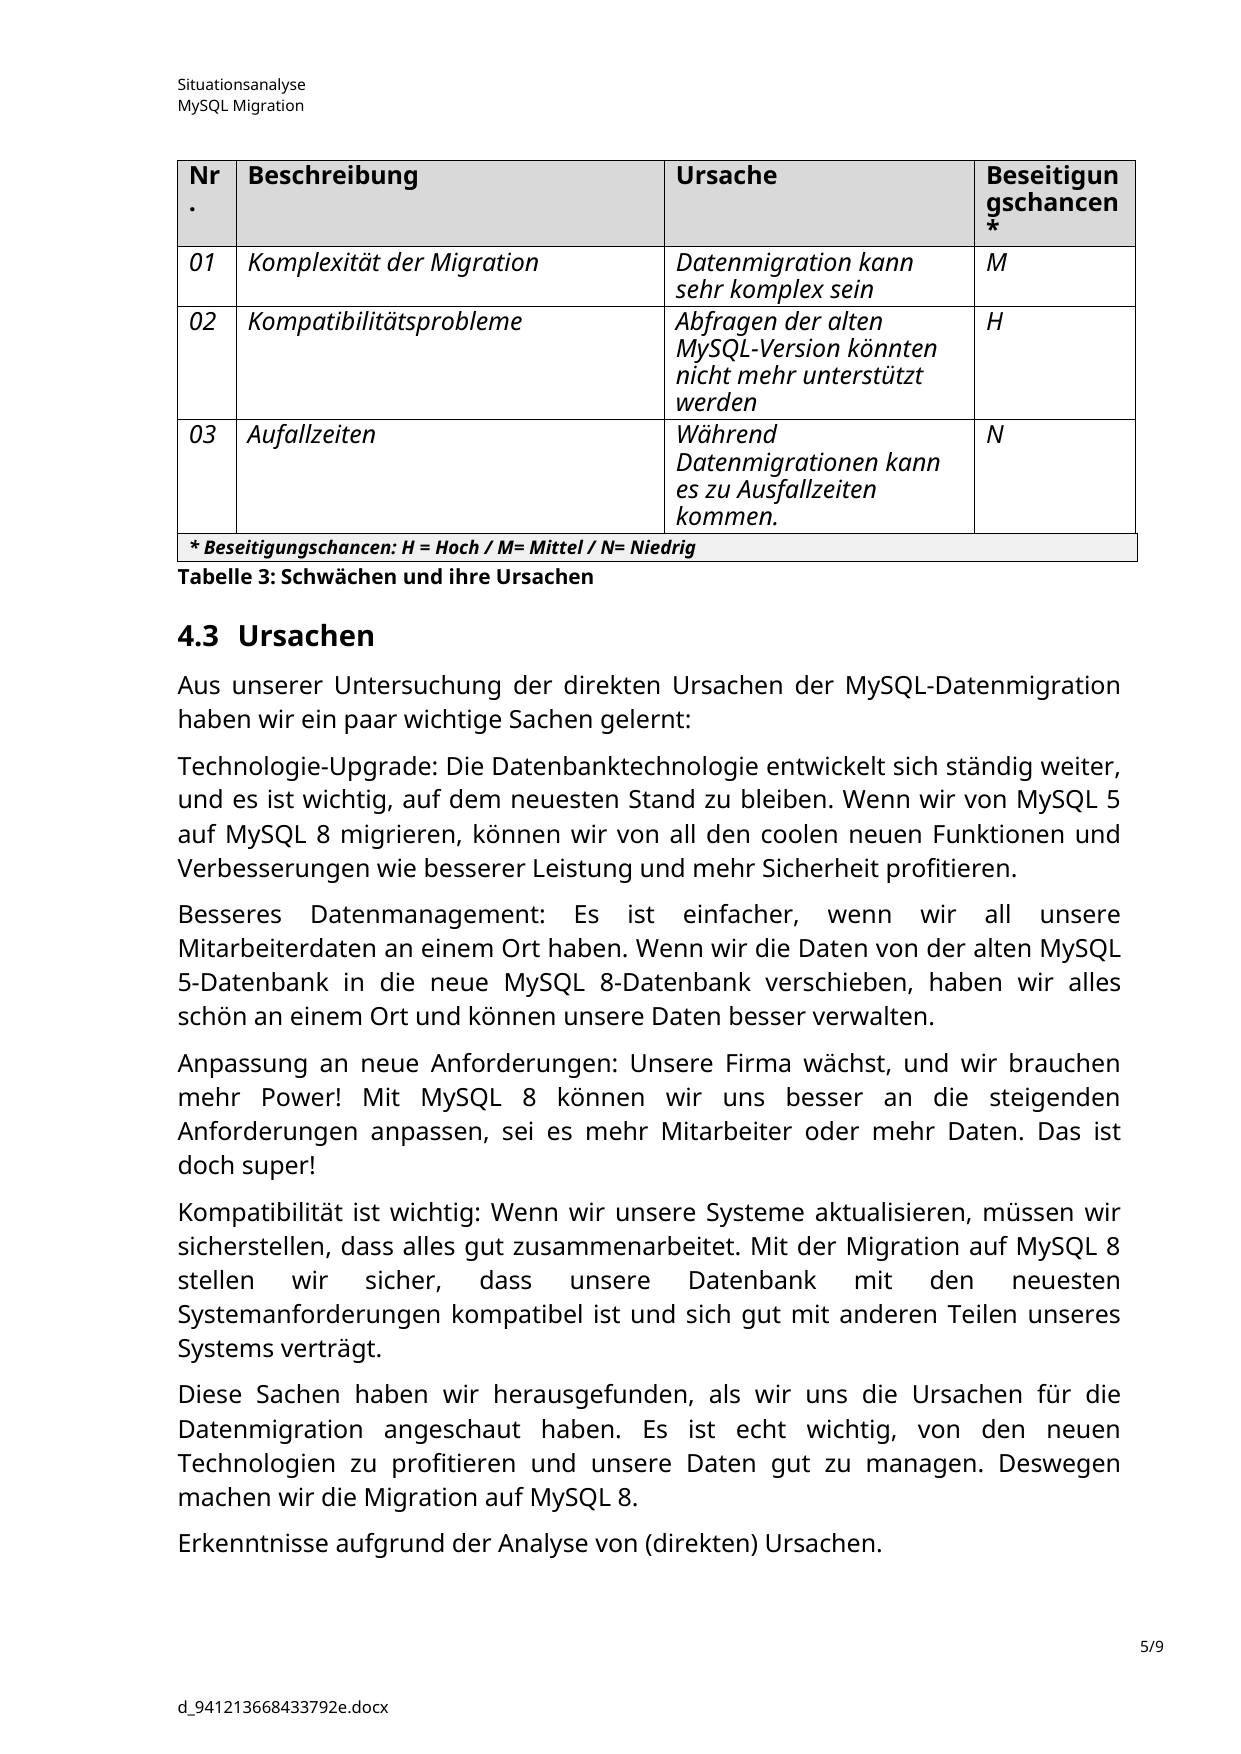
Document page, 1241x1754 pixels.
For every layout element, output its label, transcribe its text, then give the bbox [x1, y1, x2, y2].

table_cell N [975, 420, 1135, 533]
text Technologie-Upgrade: Die Datenbanktechnologie entwickelt sich ständig weiter, und es ist wichtig, auf dem neuesten Stand zu bleiben. Wenn wir von MySQL 5 auf MySQL 8 migrieren, können wir von all den coolen neuen Funktionen und Verbesserungen wie besserer Leistung und mehr Sicherheit profitieren. [177, 748, 1122, 884]
table_cell Abfragen der alten MySQL-Version könnten nicht mehr unterstützt werden [665, 307, 974, 419]
text Aus unserer Untersuchung der direkten Ursachen der MySQL-Datenmigration haben wir ein paar wichtige Sachen gelernt: [177, 667, 1122, 736]
table_cell 01 [178, 247, 236, 306]
text Erkenntnisse aufgrund der Analyse von (direkten) Ursachen. [177, 1526, 1122, 1560]
table_header Beseitigungschancen * [975, 161, 1135, 246]
table_header Nr. [178, 161, 236, 246]
text Kompatibilität ist wichtig: Wenn wir unsere Systeme aktualisieren, müssen wir sicherstellen, dass alles gut zusammenarbeitet. Mit der Migration auf MySQL 8 stellen wir sicher, dass unsere Datenbank mit den neuesten Systemanforderungen kompatibel ist und sich gut mit anderen Teilen unseres Systems verträgt. [177, 1194, 1122, 1365]
text Diese Sachen haben wir herausgefunden, als wir uns die Ursachen für die Datenmigration angeschaut haben. Es ist echt wichtig, von den neuen Technologien zu profitieren und unsere Daten gut zu managen. Deswegen machen wir die Migration auf MySQL 8. [177, 1377, 1122, 1513]
table_header Beschreibung [237, 161, 664, 246]
text Besseres Datenmanagement: Es ist einfacher, wenn wir all unsere Mitarbeiterdaten an einem Ort haben. Wenn wir die Daten von der alten MySQL 5-Datenbank in die neue MySQL 8-Datenbank verschieben, haben wir alles schön an einem Ort und können unsere Daten besser verwalten. [177, 897, 1122, 1033]
table_cell H [975, 307, 1135, 419]
table_cell Aufallzeiten [237, 420, 664, 533]
table_cell M [975, 247, 1135, 306]
table_cell 02 [178, 307, 236, 419]
table_cell 03 [178, 420, 236, 533]
table_cell Komplexität der Migration [237, 247, 664, 306]
table_cell * Beseitigungschancen: H = Hoch / M= Mittel / N= Niedrig [178, 534, 1137, 561]
table_cell Datenmigration kann sehr komplex sein [665, 247, 974, 306]
table_header Ursache [665, 161, 974, 246]
text Anpassung an neue Anforderungen: Unsere Firma wächst, und wir brauchen mehr Power! Mit MySQL 8 können wir uns besser an die steigenden Anforderungen anpassen, sei es mehr Mitarbeiter oder mehr Daten. Das ist doch super! [177, 1046, 1122, 1182]
subtitle Ursachen [177, 615, 1122, 655]
table_cell Während Datenmigrationen kann es zu Ausfallzeiten kommen. [665, 420, 974, 533]
table_cell Kompatibilitätsprobleme [237, 307, 664, 419]
